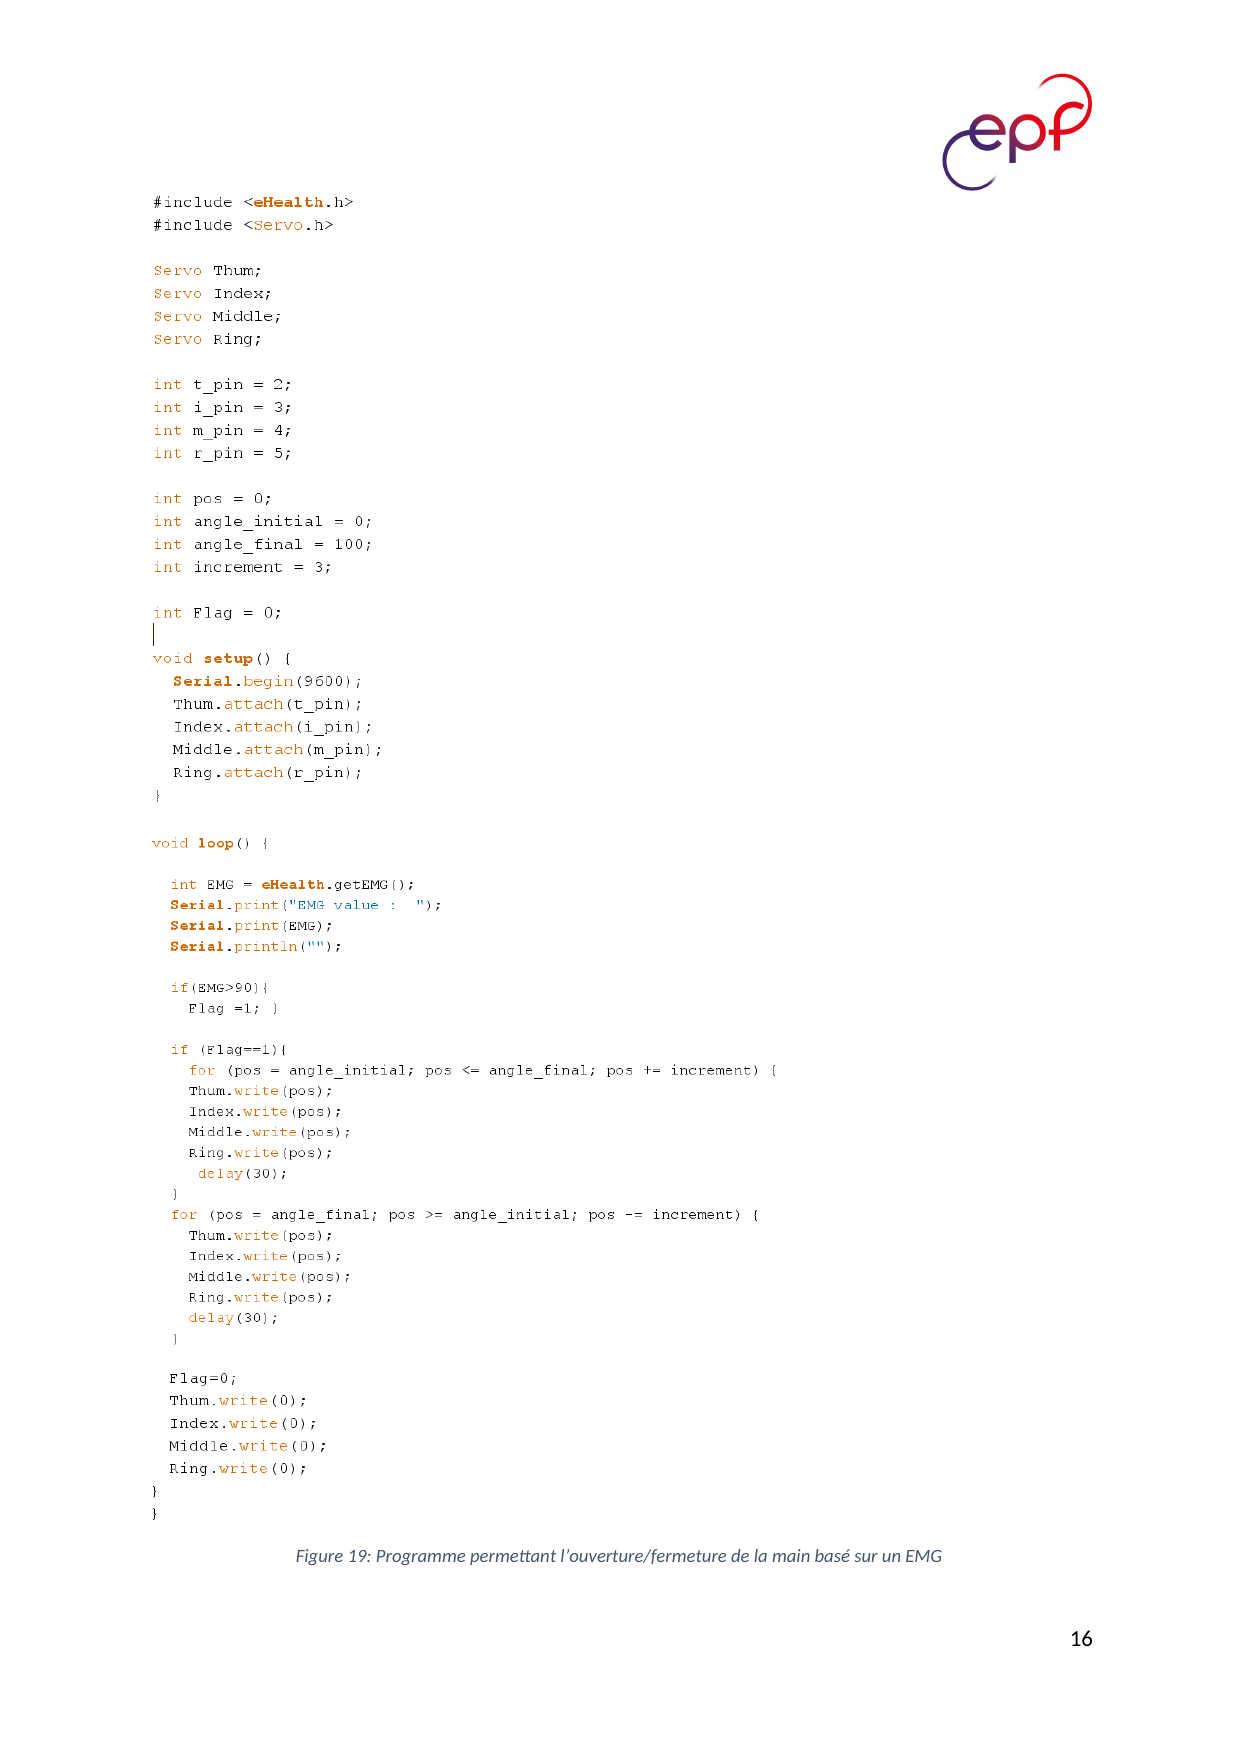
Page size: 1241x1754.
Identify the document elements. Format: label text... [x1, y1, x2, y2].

picture [147, 191, 559, 815]
text Figure 19: Programme permettant l’ouverture/fermeture de la main basé sur un EMG [148, 1544, 1093, 1567]
picture [147, 833, 783, 1349]
picture [147, 1367, 368, 1525]
picture [941, 73, 1093, 191]
